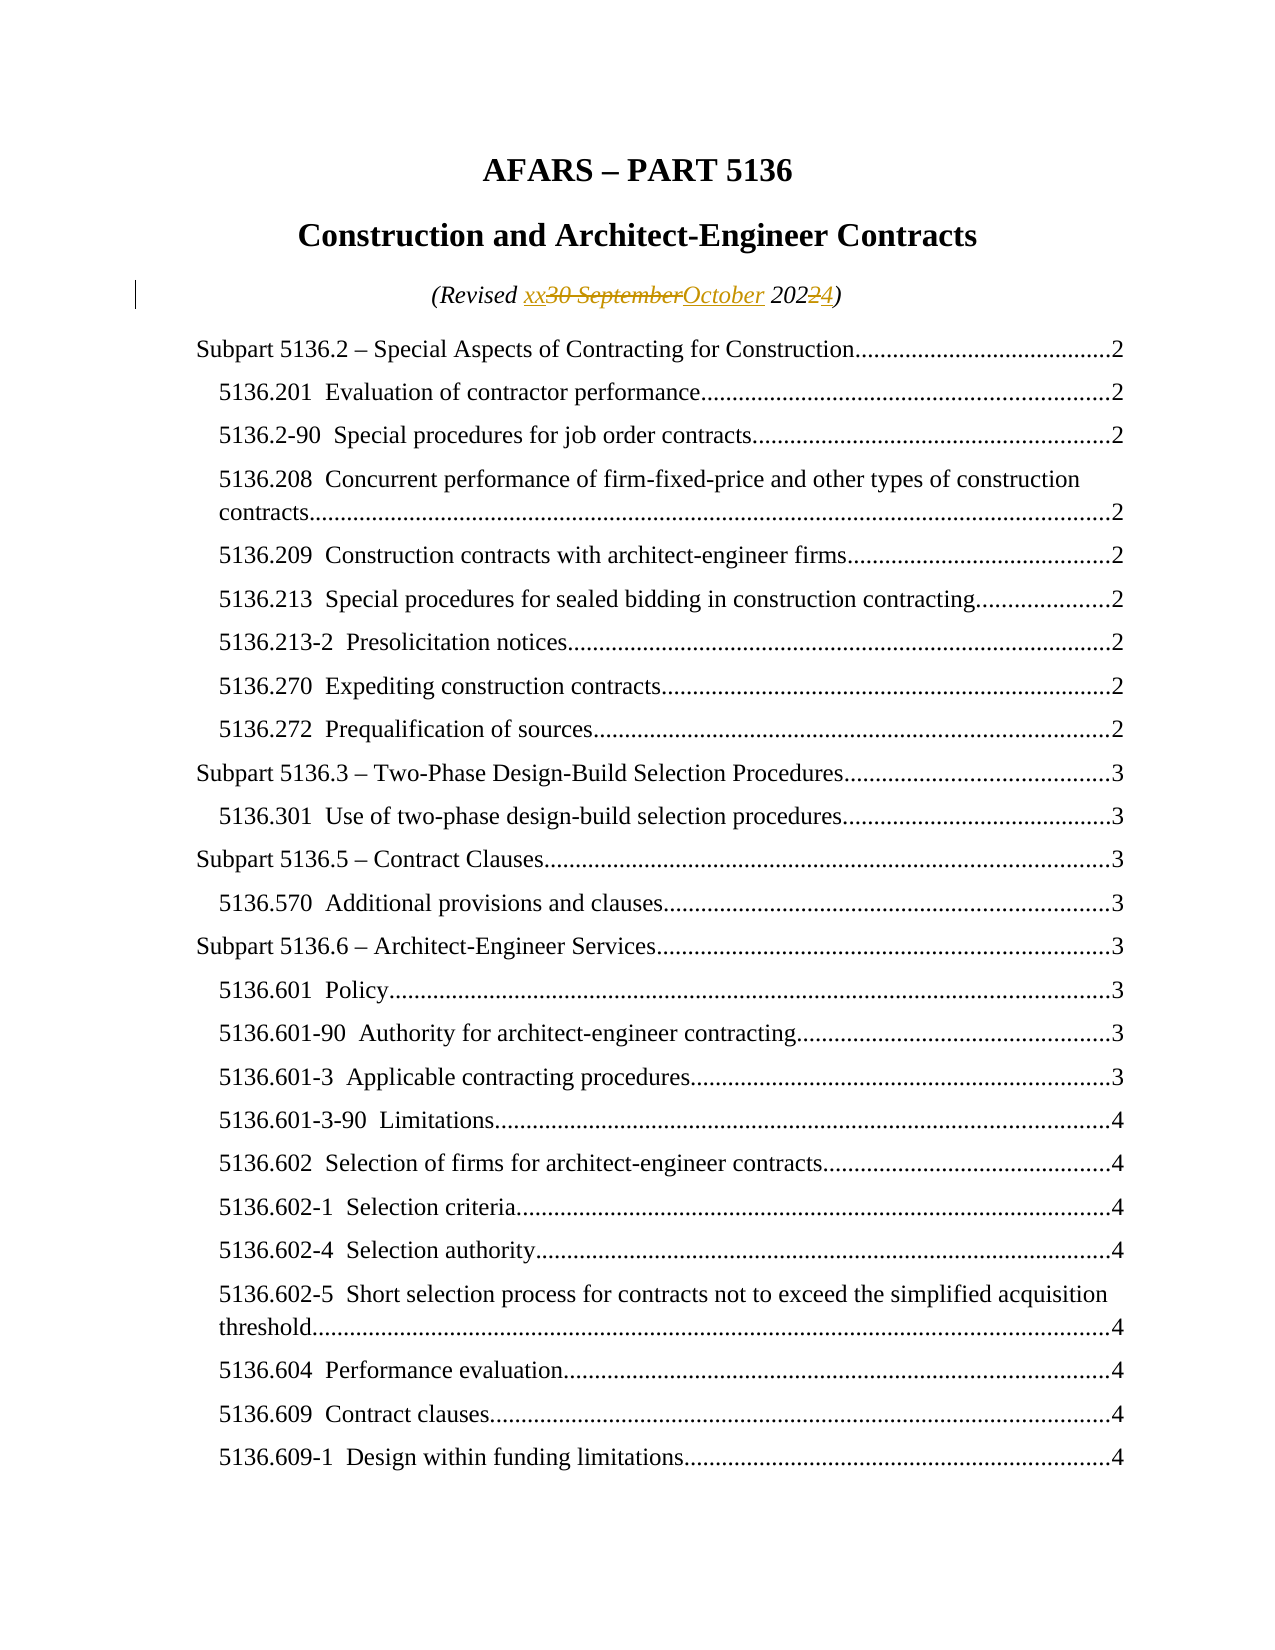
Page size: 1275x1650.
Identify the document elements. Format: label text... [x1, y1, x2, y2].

text Subpart 5136.3 – Two-Phase Design-Build Selection Procedures 3 [196, 758, 1125, 786]
text Subpart 5136.6 – Architect-Engineer Services 3 [196, 931, 1125, 960]
text 5136.201 Evaluation of contractor performance. 2 [219, 377, 1125, 406]
text AFARS – PART 5136 [150, 150, 1125, 188]
text 5136.270 Expediting construction contracts. 2 [219, 671, 1125, 699]
text 5136.609 Contract clauses. 4 [219, 1399, 1125, 1427]
text 5136.570 Additional provisions and clauses. 3 [219, 888, 1125, 917]
text 5136.604 Performance evaluation. 4 [219, 1355, 1125, 1384]
text 5136.602 Selection of firms for architect-engineer contracts. 4 [219, 1148, 1125, 1177]
text 5136.602-1 Selection criteria. 4 [219, 1192, 1125, 1221]
text 5136.601-90 Authority for architect-engineer contracting. 3 [219, 1018, 1125, 1047]
text (Revised 202) [150, 280, 1125, 308]
text 5136.208 Concurrent performance of firm-fixed-price and other types of construction contracts. 2 [219, 464, 1125, 526]
text 5136.601-3-90 Limitations. 4 [219, 1105, 1125, 1134]
text Construction and Architect-Engineer Contracts [150, 215, 1125, 253]
text 5136.213-2 Presolicitation notices. 2 [219, 627, 1125, 656]
text 5136.609-1 Design within funding limitations. 4 [219, 1442, 1125, 1471]
text Subpart 5136.2 – Special Aspects of Contracting for Construction 2 [196, 334, 1125, 362]
text 5136.602-5 Short selection process for contracts not to exceed the simplified acquisition threshold. 4 [219, 1279, 1125, 1341]
text 5136.2-90 Special procedures for job order contracts. 2 [219, 421, 1125, 449]
text 5136.209 Construction contracts with architect-engineer firms. 2 [219, 540, 1125, 569]
text 5136.601-3 Applicable contracting procedures. 3 [219, 1062, 1125, 1090]
text Subpart 5136.5 – Contract Clauses 3 [196, 844, 1125, 873]
text 5136.272 Prequalification of sources. 2 [219, 714, 1125, 743]
text 5136.301 Use of two-phase design-build selection procedures. 3 [219, 801, 1125, 830]
text 5136.213 Special procedures for sealed bidding in construction contracting. 2 [219, 584, 1125, 613]
text 5136.601 Policy. 3 [219, 975, 1125, 1003]
text 5136.602-4 Selection authority. 4 [219, 1235, 1125, 1264]
